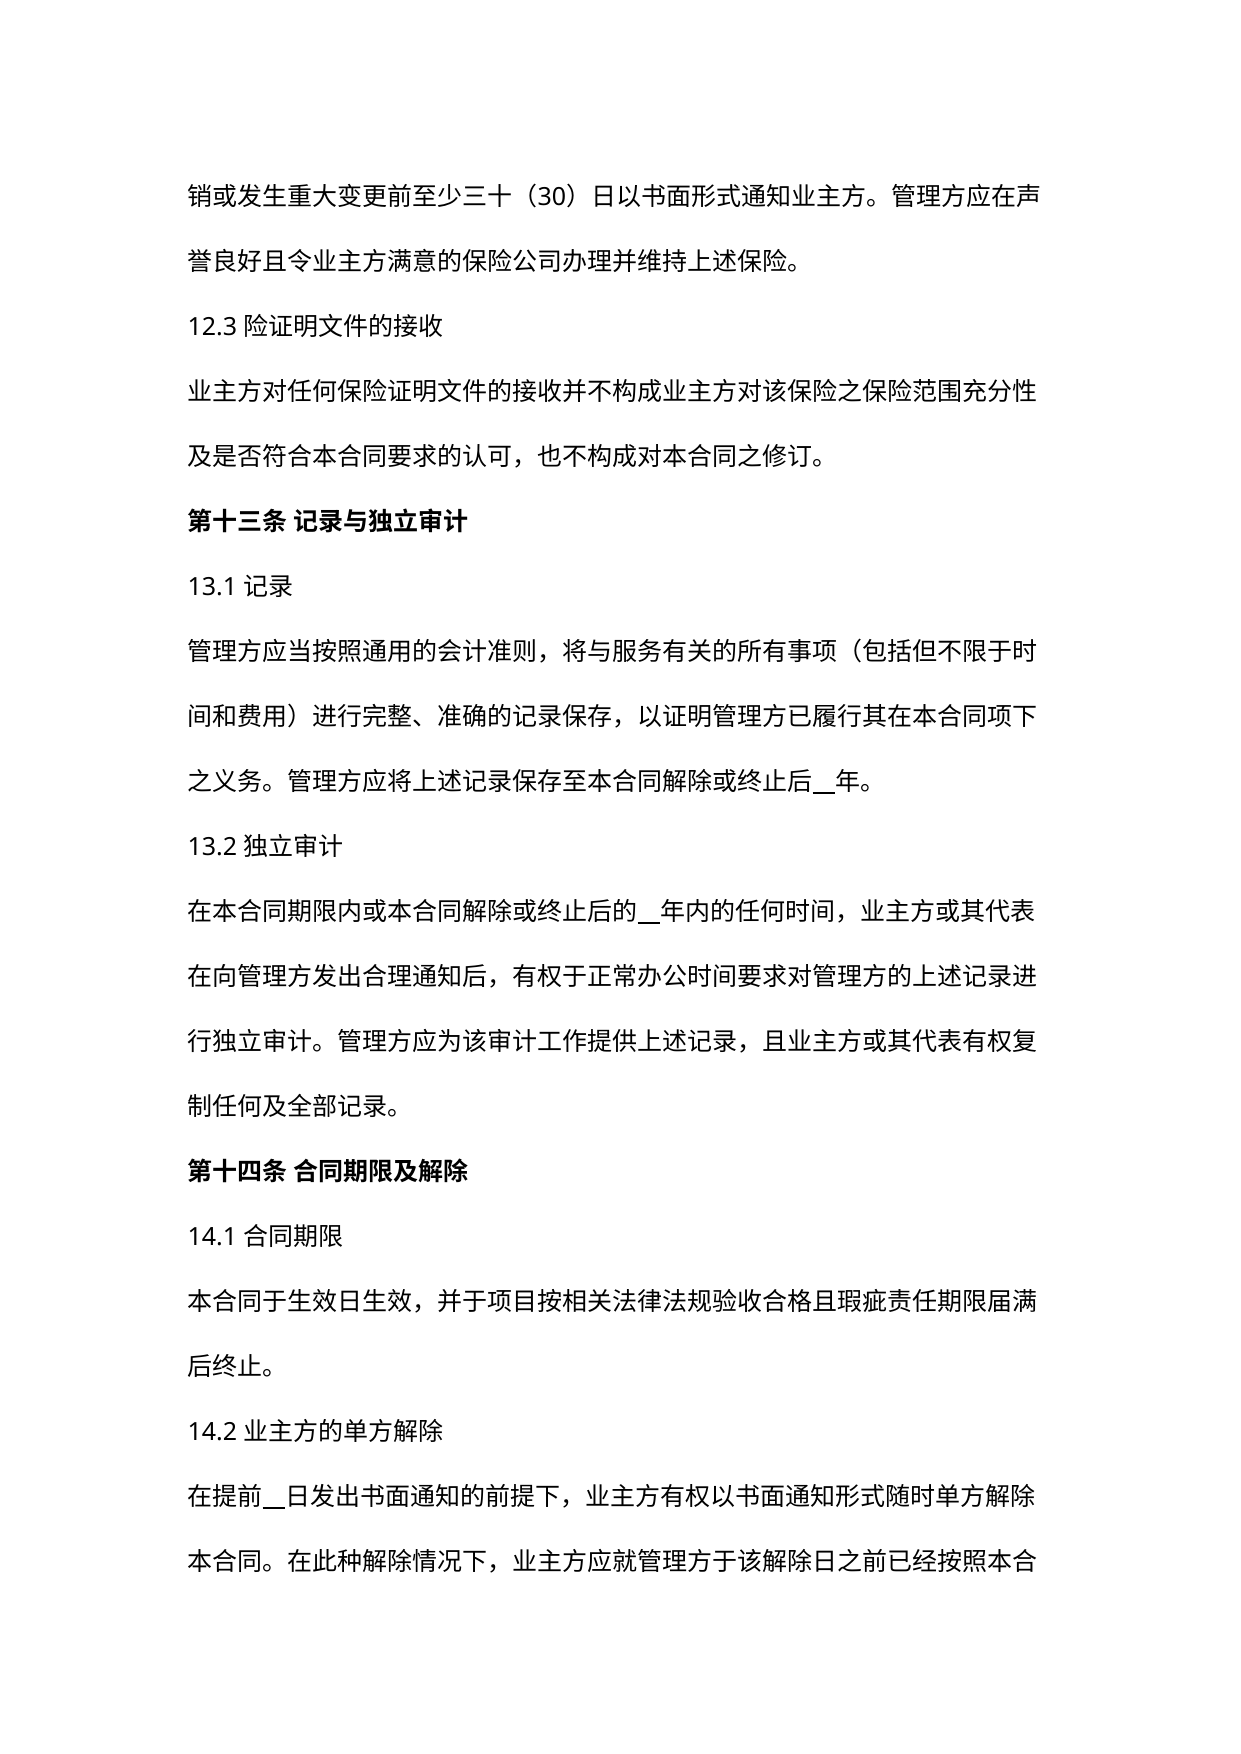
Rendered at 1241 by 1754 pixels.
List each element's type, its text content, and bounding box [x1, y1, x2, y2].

text 本合同于生效日生效，并于项目按相关法律法规验收合格且瑕疵责任期限届满后终止。 [187, 1267, 1053, 1397]
subtitle 第十四条 合同期限及解除 [187, 1137, 1053, 1202]
text 在本合同期限内或本合同解除或终止后的 年内的任何时间，业主方或其代表在向管理方发出合理通知后，有权于正常办公时间要求对管理方的上述记录进行独立审计。管理方应为该审计工作提供上述记录，且业主方或其代表有权复制任何及全部记录。 [187, 877, 1053, 1137]
text 13.1 记录 [187, 552, 1053, 617]
text 14.1 合同期限 [187, 1202, 1053, 1267]
text 管理方应当按照通用的会计准则，将与服务有关的所有事项（包括但不限于时间和费用）进行完整、准确的记录保存，以证明管理方已履行其在本合同项下之义务。管理方应将上述记录保存至本合同解除或终止后 年。 [187, 617, 1053, 812]
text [187, 1462, 1053, 1592]
text 13.2 独立审计 [187, 812, 1053, 877]
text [187, 162, 1053, 292]
text 14.2 业主方的单方解除 [187, 1397, 1053, 1462]
text 业主方对任何保险证明文件的接收并不构成业主方对该保险之保险范围充分性及是否符合本合同要求的认可，也不构成对本合同之修订。 [187, 357, 1053, 487]
text 12.3 险证明文件的接收 [187, 292, 1053, 357]
subtitle 第十三条 记录与独立审计 [187, 487, 1053, 552]
